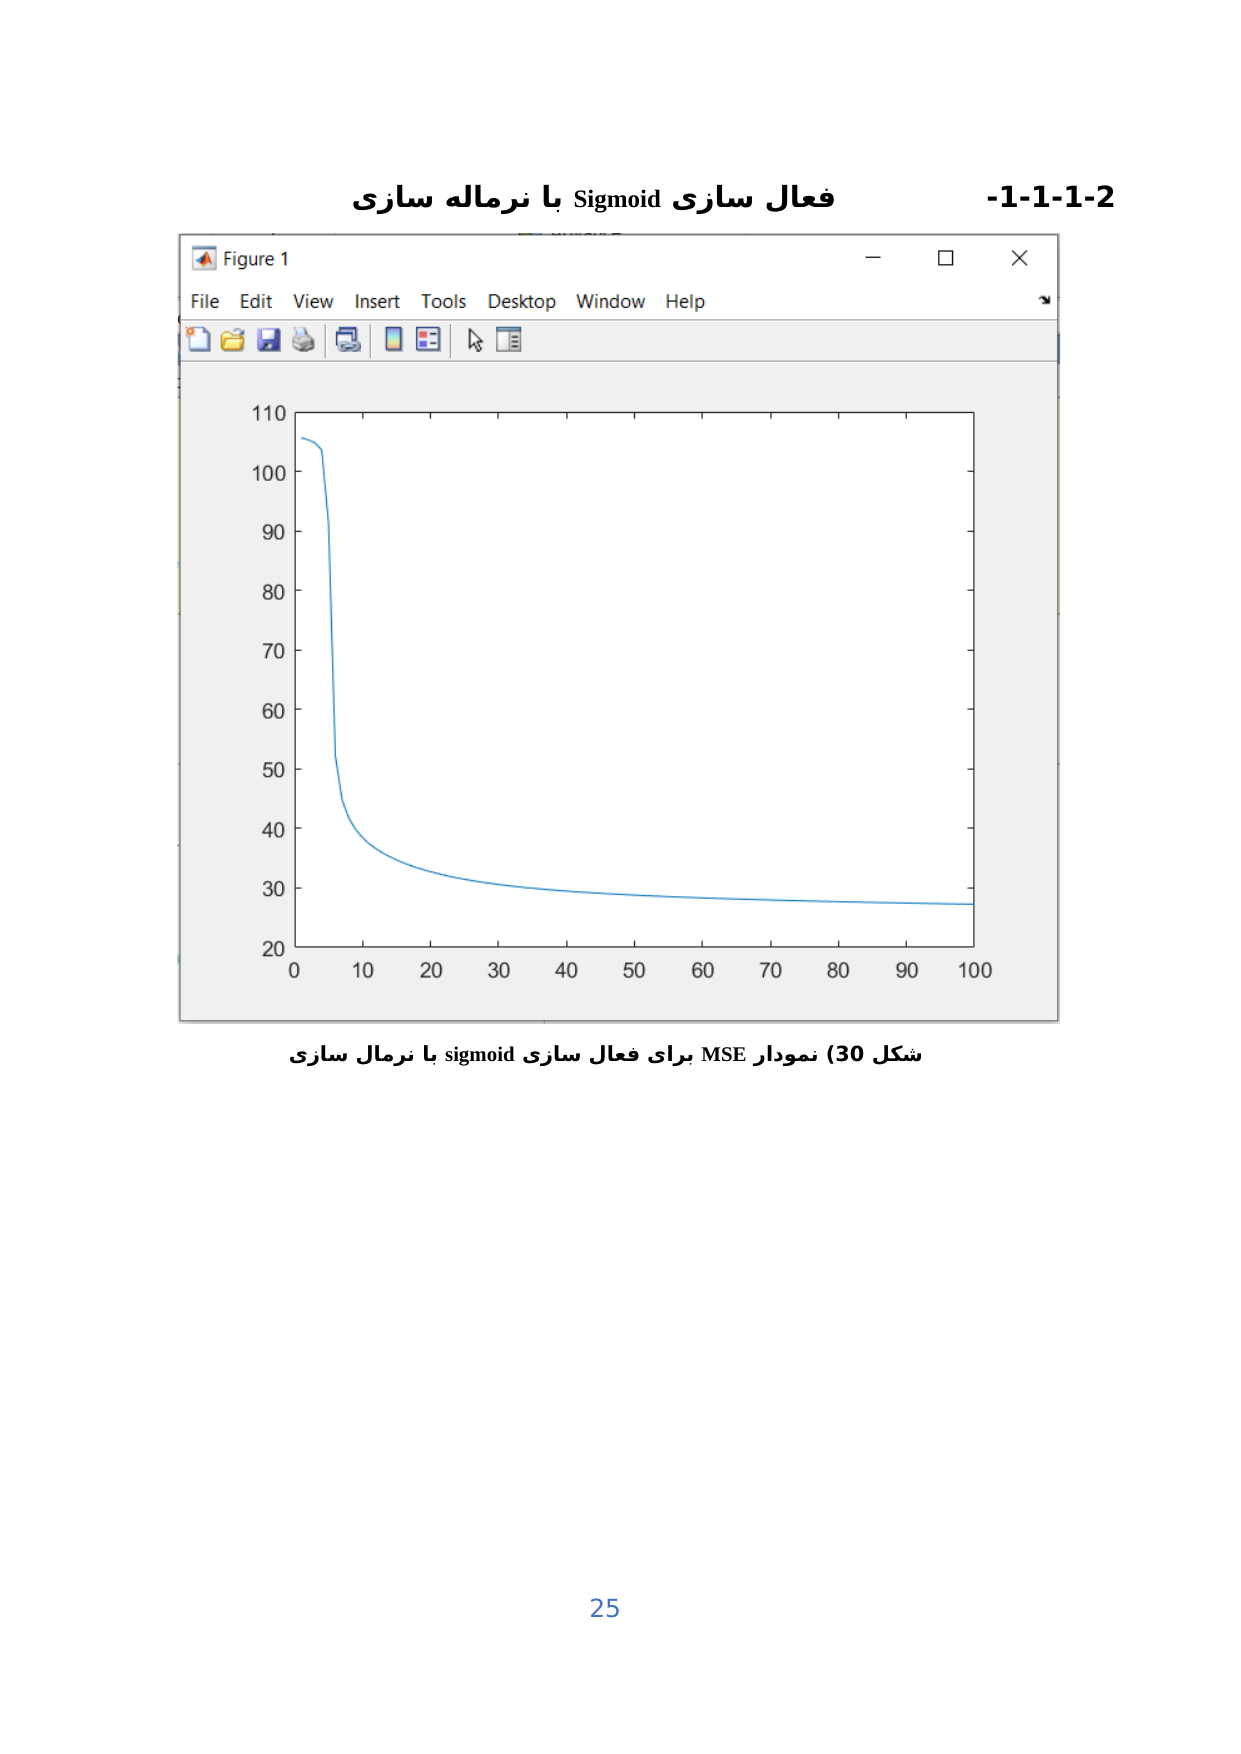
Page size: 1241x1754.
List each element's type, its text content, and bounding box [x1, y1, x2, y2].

subtitle فعال سازی Sigmoid با نرماله سازی [150, 180, 986, 214]
text شکل 30) نمودار MSE برای فعال سازی sigmoid با نرمال سازی [150, 1042, 1062, 1066]
picture [177, 233, 1060, 1024]
